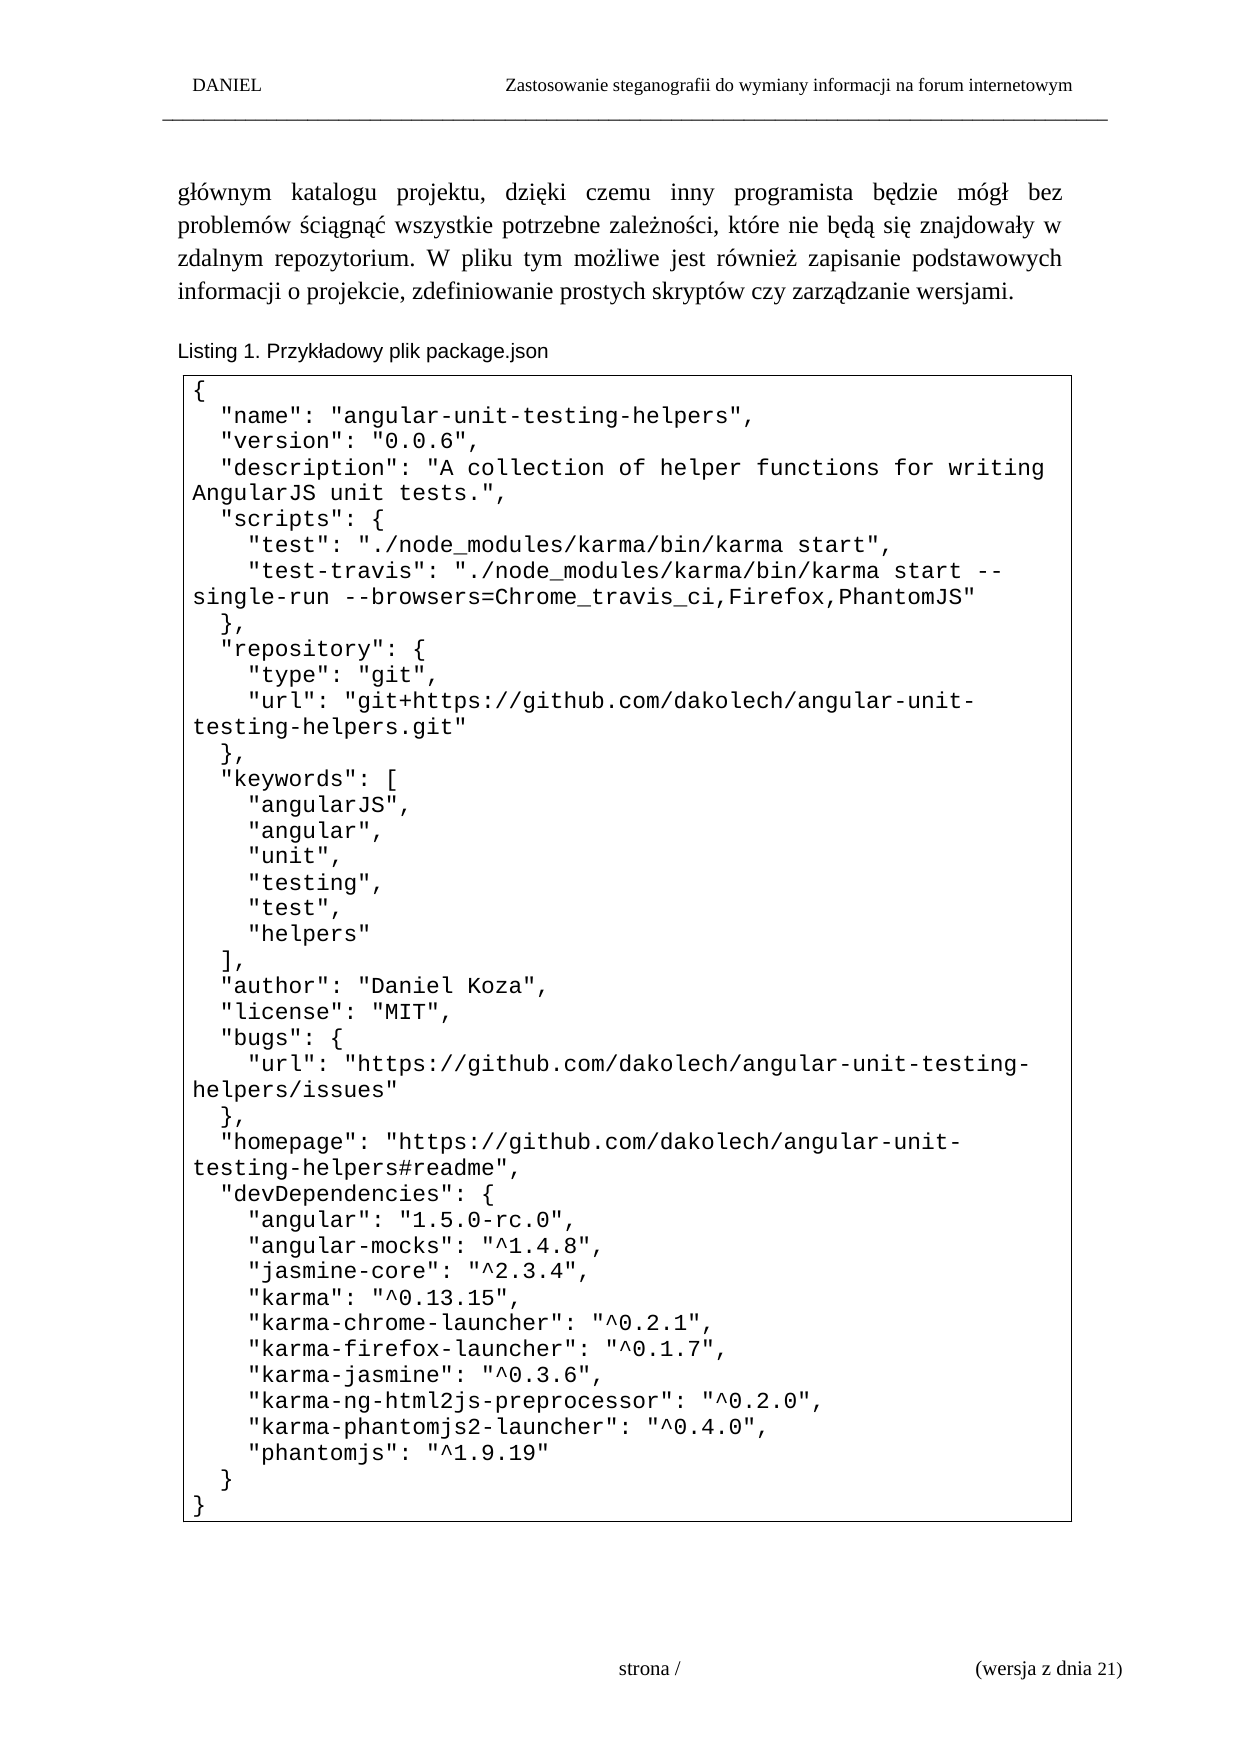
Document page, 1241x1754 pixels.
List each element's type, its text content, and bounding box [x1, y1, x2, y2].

list "keywords": [ [184, 764, 1071, 790]
list "karma-ng-html2js-preprocessor": "^0.2.0", [184, 1386, 1071, 1412]
list }, [184, 738, 1071, 764]
list "unit", [184, 842, 1071, 868]
list } [184, 1464, 1071, 1490]
list }, [184, 608, 1071, 634]
list "test-travis": "./node_modules/karma/bin/karma start --single-run --browsers=Chrome_travis_ci,Firefox,PhantomJS" [184, 556, 1071, 608]
list ], [184, 946, 1071, 971]
list "karma-chrome-launcher": "^0.2.1", [184, 1309, 1071, 1334]
list "karma-phantomjs2-launcher": "^0.4.0", [184, 1412, 1071, 1438]
list "name": "angular-unit-testing-helpers", [184, 401, 1071, 427]
list "scripts": { [184, 504, 1071, 531]
list "url": "https://github.com/dakolech/angular-unit-testing-helpers/issues" [184, 1049, 1071, 1101]
list "description": "A collection of helper functions for writing AngularJS unit tests.", [184, 453, 1071, 504]
list "url": "git+https://github.com/dakolech/angular-unit-testing-helpers.git" [184, 686, 1071, 738]
list "angularJS", [184, 790, 1071, 816]
list "bugs": { [184, 1023, 1071, 1049]
list "test": "./node_modules/karma/bin/karma start", [184, 531, 1071, 556]
list "homepage": "https://github.com/dakolech/angular-unit-testing-helpers#readme", [184, 1127, 1071, 1179]
list "karma-firefox-launcher": "^0.1.7", [184, 1334, 1071, 1361]
list "karma-jasmine": "^0.3.6", [184, 1361, 1071, 1386]
list "version": "0.0.6", [184, 427, 1071, 453]
list "type": "git", [184, 660, 1071, 686]
list "angular": "1.5.0-rc.0", [184, 1205, 1071, 1231]
list "devDependencies": { [184, 1179, 1071, 1205]
list "testing", [184, 868, 1071, 894]
list "helpers" [184, 919, 1071, 946]
list "phantomjs": "^1.9.19" [184, 1438, 1071, 1464]
list }, [184, 1101, 1071, 1127]
list "angular-mocks": "^1.4.8", [184, 1231, 1071, 1257]
text Listing 1. Przykładowy plik package.json [177, 338, 1063, 362]
list "author": "Daniel Koza", [184, 971, 1071, 997]
list { [184, 376, 1071, 401]
list "angular", [184, 816, 1071, 842]
list "test", [184, 894, 1071, 919]
list "jasmine-core": "^2.3.4", [184, 1257, 1071, 1283]
list "repository": { [184, 634, 1071, 660]
list "karma": "^0.13.15", [184, 1283, 1071, 1309]
list "license": "MIT", [184, 997, 1071, 1023]
list } [184, 1490, 1071, 1521]
